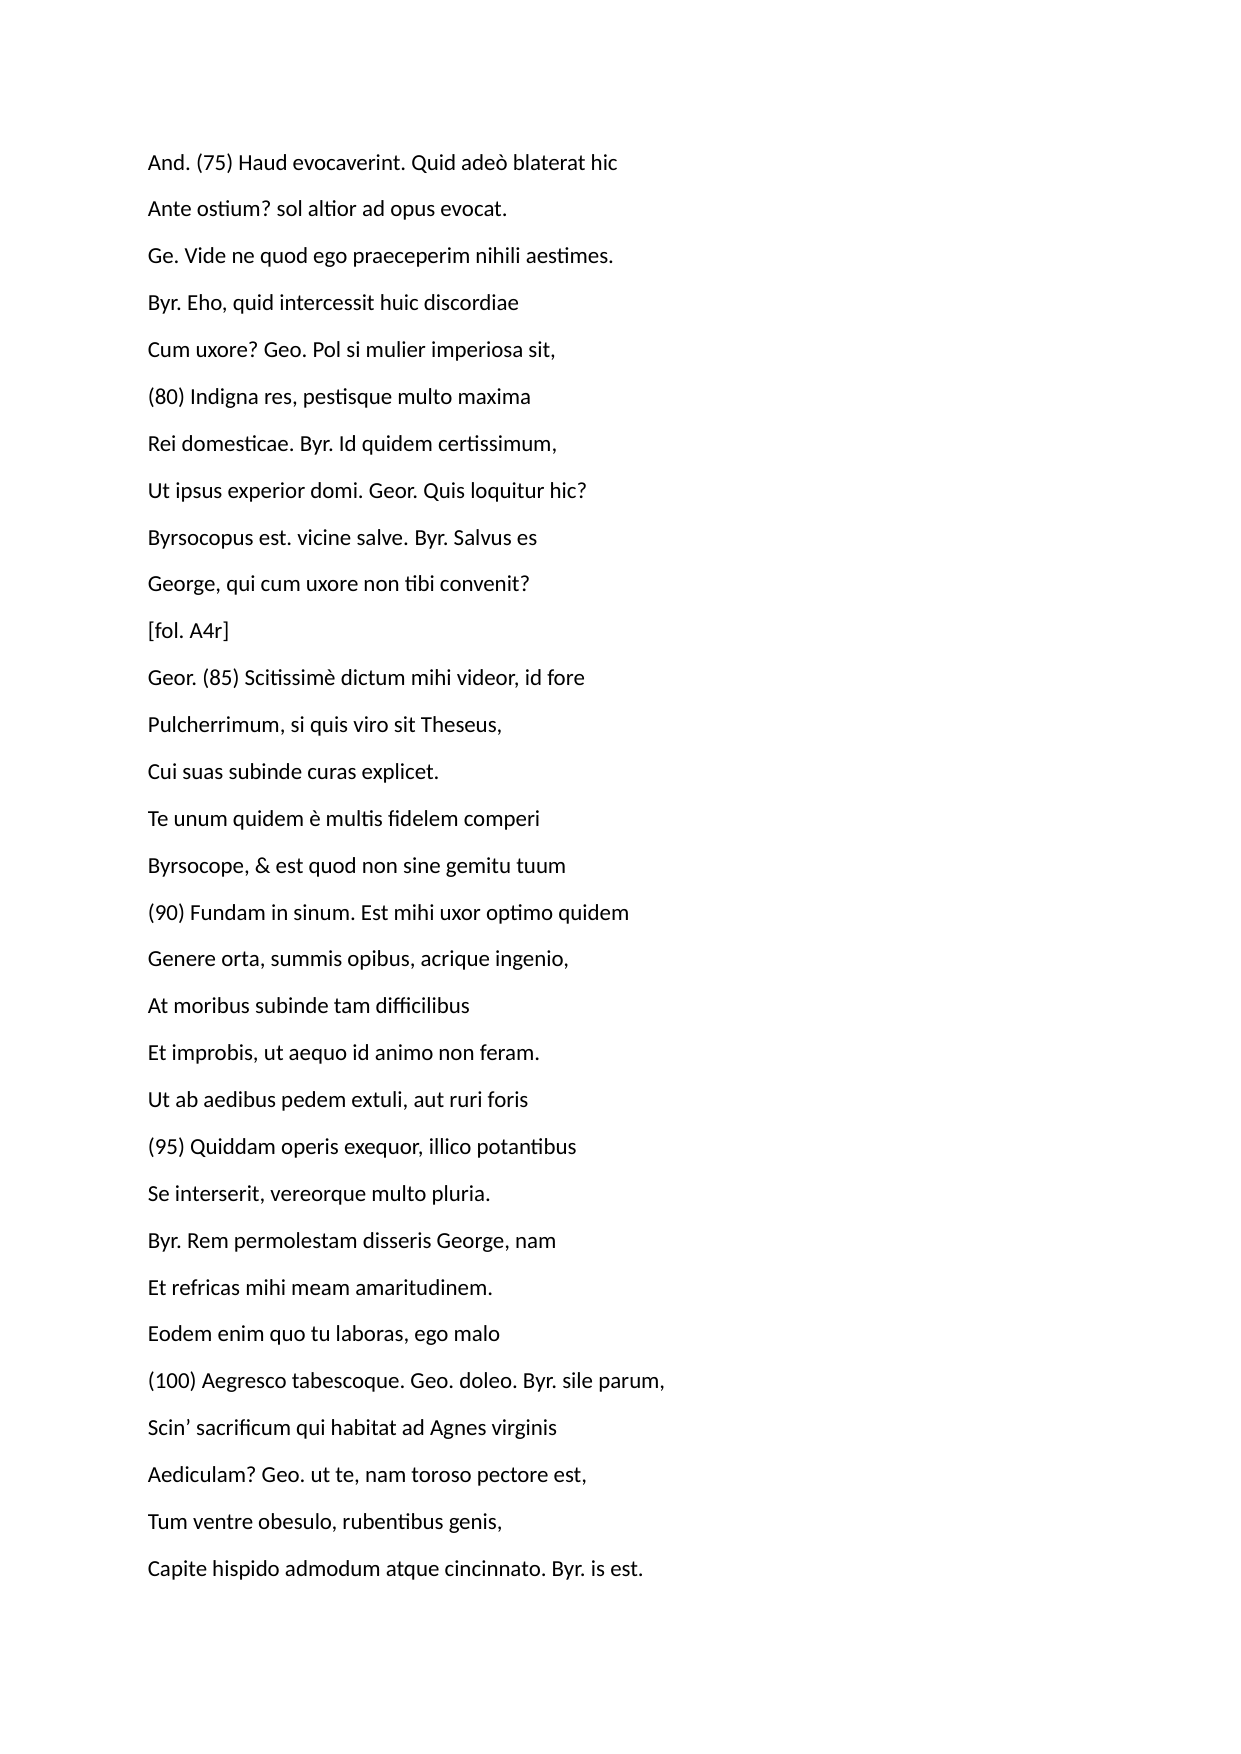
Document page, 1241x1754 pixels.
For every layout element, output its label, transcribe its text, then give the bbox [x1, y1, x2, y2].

text Geor. (85) Scitissimè dictum mihi videor, id fore [148, 663, 916, 691]
text George, qui cum uxore non tibi convenit? [148, 569, 916, 597]
text Byr. Eho, quid intercessit huic discordiae [148, 288, 916, 316]
text [fol. A4r] [148, 616, 916, 644]
text And. (75) Haud evocaverint. Quid adeò blaterat hic [148, 148, 916, 176]
text Cui suas subinde curas explicet. [148, 757, 916, 785]
text Pulcherrimum, si quis viro sit Theseus, [148, 710, 916, 738]
text Byr. Rem permolestam disseris George, nam [148, 1226, 916, 1254]
text (100) Aegresco tabescoque. Geo. doleo. Byr. sile parum, [148, 1366, 916, 1394]
text Et refricas mihi meam amaritudinem. [148, 1273, 916, 1301]
text Se interserit, vereorque multo pluria. [148, 1179, 916, 1207]
text (80) Indigna res, pestisque multo maxima [148, 382, 916, 410]
text (90) Fundam in sinum. Est mihi uxor optimo quidem [148, 898, 916, 926]
text Ante ostium? sol altior ad opus evocat. [148, 194, 916, 222]
text Byrsocope, & est quod non sine gemitu tuum [148, 851, 916, 879]
text Eodem enim quo tu laboras, ego malo [148, 1319, 916, 1347]
text Ut ab aedibus pedem extuli, aut ruri foris [148, 1085, 916, 1113]
text Rei domesticae. Byr. Id quidem certissimum, [148, 429, 916, 457]
text (95) Quiddam operis exequor, illico potantibus [148, 1132, 916, 1160]
text Aediculam? Geo. ut te, nam toroso pectore est, [148, 1460, 916, 1488]
text Capite hispido admodum atque cincinnato. Byr. is est. [148, 1554, 916, 1582]
text Scin’ sacrificum qui habitat ad Agnes virginis [148, 1413, 916, 1441]
text Tum ventre obesulo, rubentibus genis, [148, 1507, 916, 1535]
text Byrsocopus est. vicine salve. Byr. Salvus es [148, 523, 916, 551]
text Te unum quidem è multis fidelem comperi [148, 804, 916, 832]
text Ut ipsus experior domi. Geor. Quis loquitur hic? [148, 476, 916, 504]
text Cum uxore? Geo. Pol si mulier imperiosa sit, [148, 335, 916, 363]
text Ge. Vide ne quod ego praeceperim nihili aestimes. [148, 241, 916, 269]
text At moribus subinde tam difficilibus [148, 991, 916, 1019]
text Et improbis, ut aequo id animo non feram. [148, 1038, 916, 1066]
text Genere orta, summis opibus, acrique ingenio, [148, 944, 916, 972]
